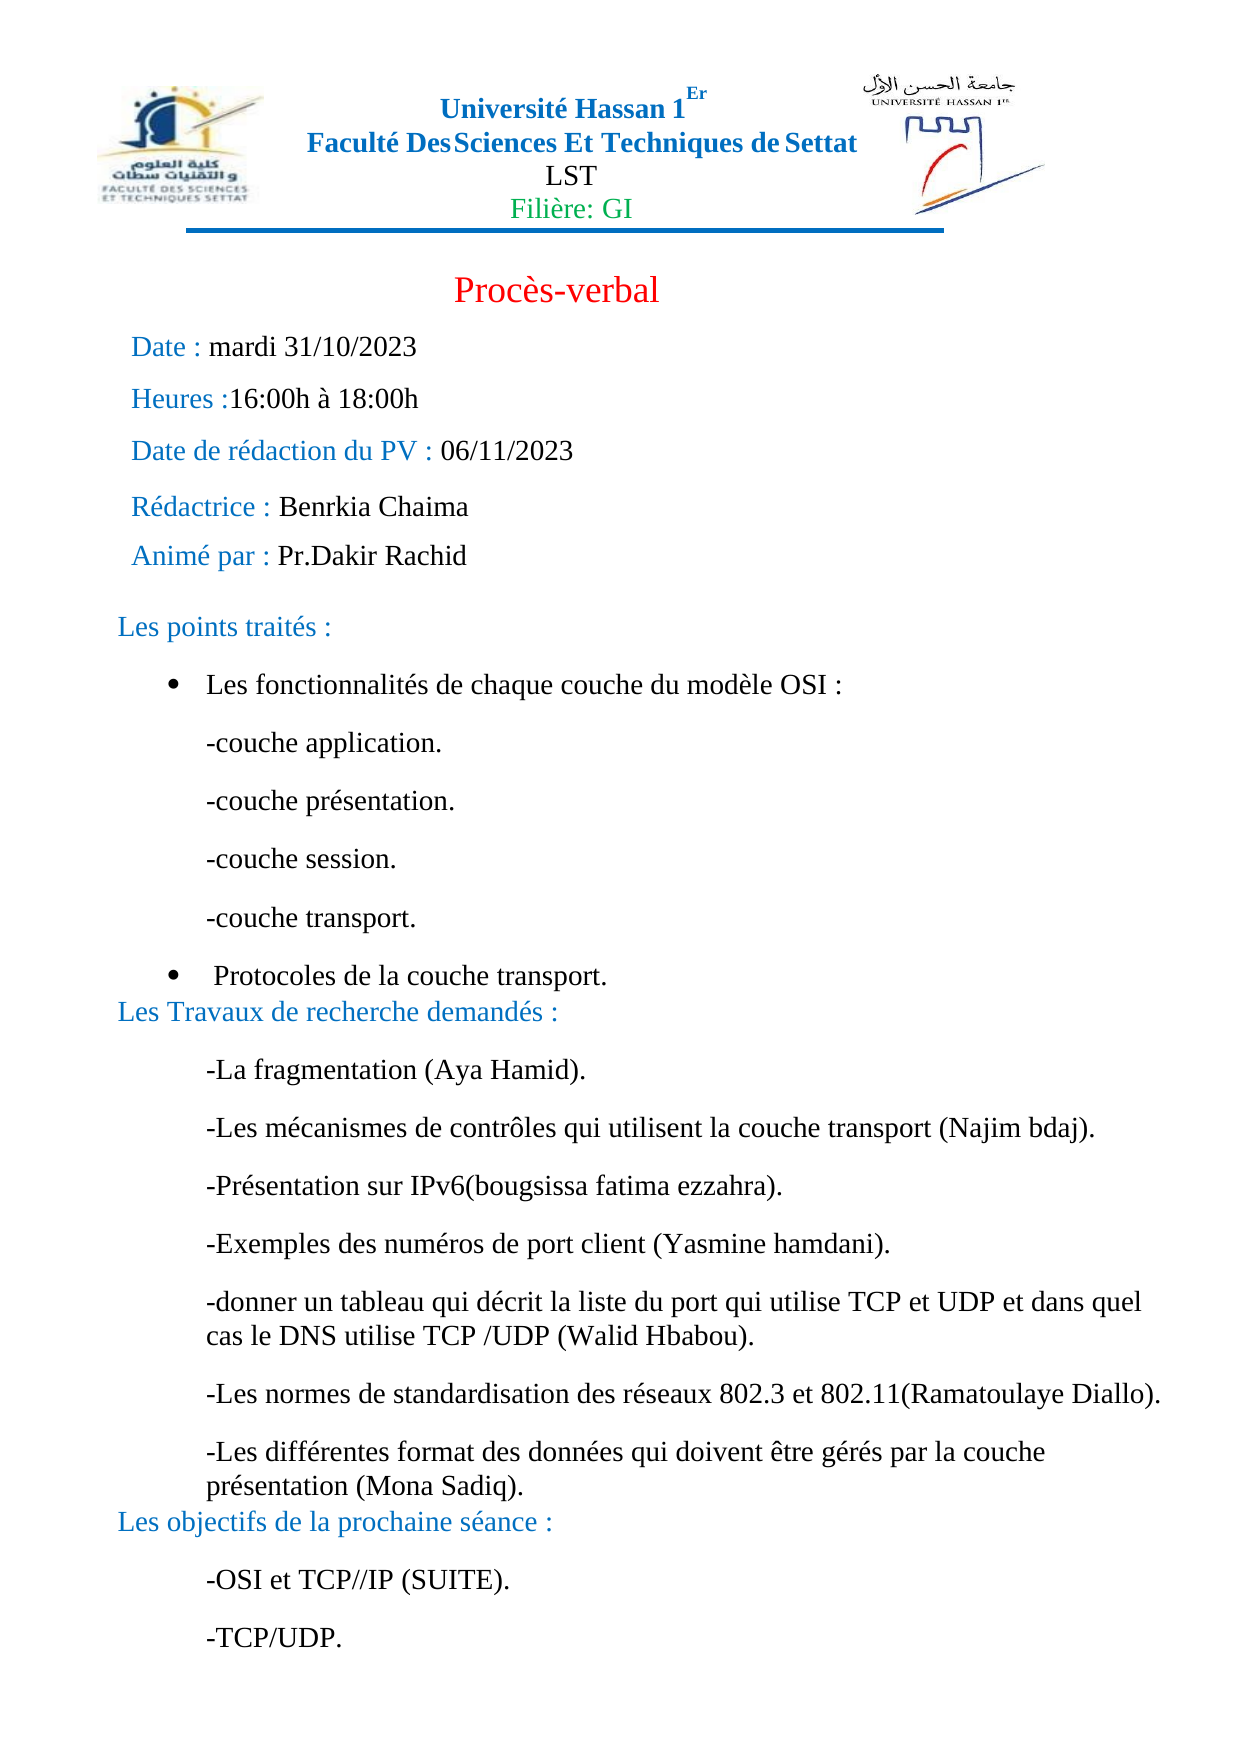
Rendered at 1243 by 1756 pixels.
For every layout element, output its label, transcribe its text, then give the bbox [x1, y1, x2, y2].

text -couche transport. [206, 900, 1168, 933]
picture [97, 86, 264, 204]
text -Les normes de standardisation des réseaux 802.3 et 802.11(Ramatoulaye Diallo). [206, 1376, 1168, 1410]
text Date : mardi 31/10/2023 Heures :16:00h à 18:00h [131, 329, 481, 415]
list Protocoles de la couche transport. [168, 958, 1168, 991]
text -couche présentation. [206, 783, 1168, 817]
text -Les différentes format des données qui doivent être gérés par la couche présentation (Mona Sadiq). [206, 1434, 1168, 1501]
text -Exemples des numéros de port client (Yasmine hamdani). [206, 1226, 1168, 1260]
text -La fragmentation (Aya Hamid). [206, 1052, 1168, 1086]
text -Les mécanismes de contrôles qui utilisent la couche transport (Najim bdaj). [206, 1110, 1168, 1144]
text -couche application. [206, 725, 1168, 759]
subtitle Les Travaux de recherche demandés : [117, 994, 1168, 1027]
text -OSI et TCP//IP (SUITE). [206, 1562, 1168, 1596]
subtitle Les points traités : [117, 609, 1168, 642]
text -TCP/UDP. [206, 1620, 1168, 1654]
list Les fonctionnalités de chaque couche du modèle OSI : [168, 667, 1168, 701]
text -Présentation sur IPv6(bougsissa fatima ezzahra). [206, 1168, 1168, 1202]
text -donner un tableau qui décrit la liste du port qui utilise TCP et UDP et dans quel cas le DNS utilise TCP /UDP (Walid Hbabou). [206, 1284, 1168, 1352]
text Animé par : Pr.Dakir Rachid [131, 544, 1168, 571]
text Procès-verbal [234, 267, 1168, 311]
text -couche session. [206, 842, 1168, 875]
subtitle Les objectifs de la prochaine séance : [117, 1504, 1168, 1537]
picture [863, 74, 1045, 215]
text Date de rédaction du PV : 06/11/2023 Rédactrice : Benrkia Chaima [131, 433, 629, 522]
